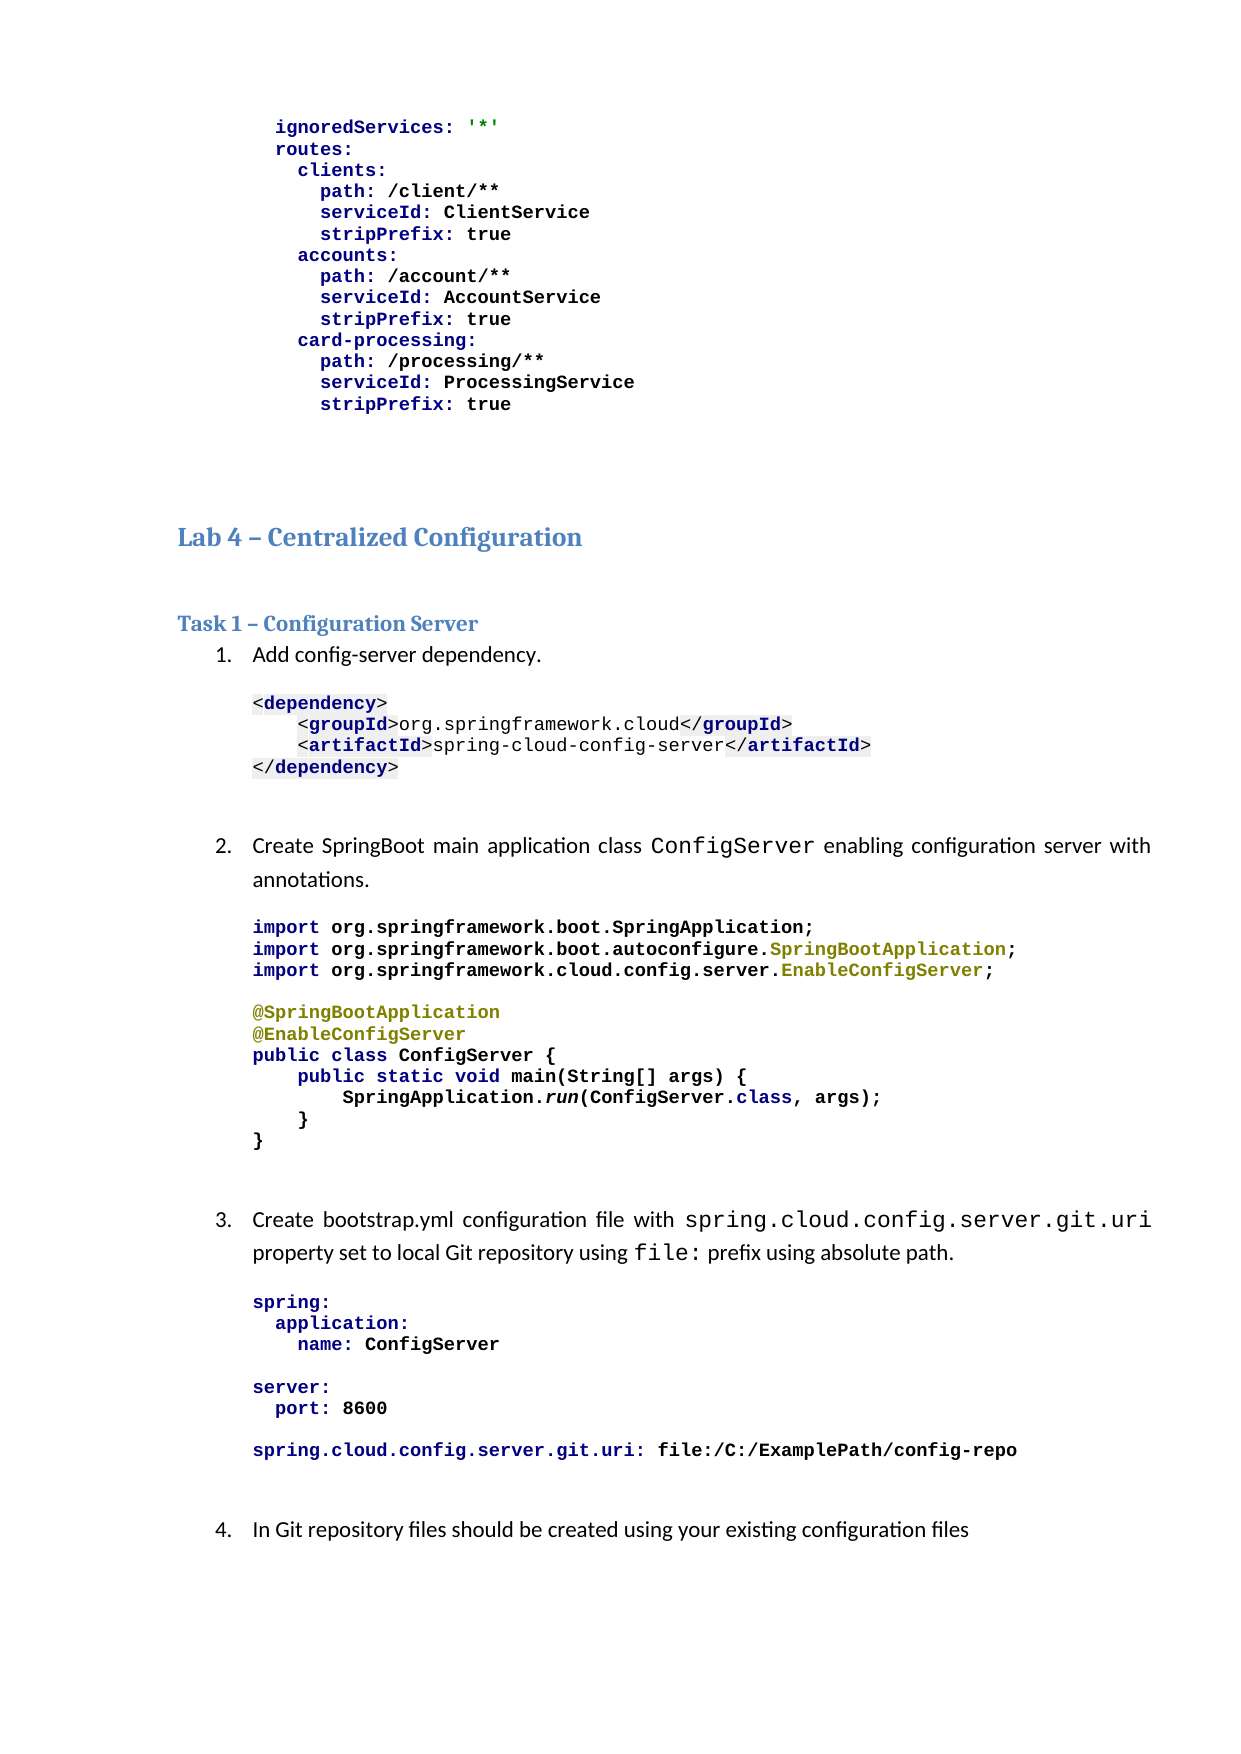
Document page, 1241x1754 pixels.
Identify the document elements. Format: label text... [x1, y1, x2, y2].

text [252, 118, 1152, 416]
text spring: application: name: ConfigServer server: port: 8600 spring.cloud.config.server.git.uri: file:/C:/ExamplePath/config-repo [252, 1292, 1152, 1462]
list Create SpringBoot main application class ConfigServer enabling configuration server with annotations. [215, 832, 1152, 893]
list Add config-server dependency. [215, 641, 1152, 669]
subtitle Task 1 – Configuration Server [177, 610, 1152, 637]
text import org.springframework.boot.SpringApplication; import org.springframework.boot.autoconfigure.SpringBootApplication; import org.springframework.cloud.config.server.EnableConfigServer; @SpringBootApplication @EnableConfigServer public class ConfigServer { public static void main(String[] args) { SpringApplication.run(ConfigServer.class, args); } } [252, 918, 1152, 1152]
subtitle Lab 4 – Centralized Configuration [177, 522, 1152, 553]
list Create bootstrap.yml configuration file with spring.cloud.config.server.git.uri property set to local Git repository using file: prefix using absolute path. [215, 1205, 1152, 1267]
text <dependency> <groupId>org.springframework.cloud</groupId> <artifactId>spring-cloud-config-server</artifactId> </dependency> [252, 694, 1152, 779]
list In Git repository files should be created using your existing configuration files [215, 1516, 1152, 1543]
